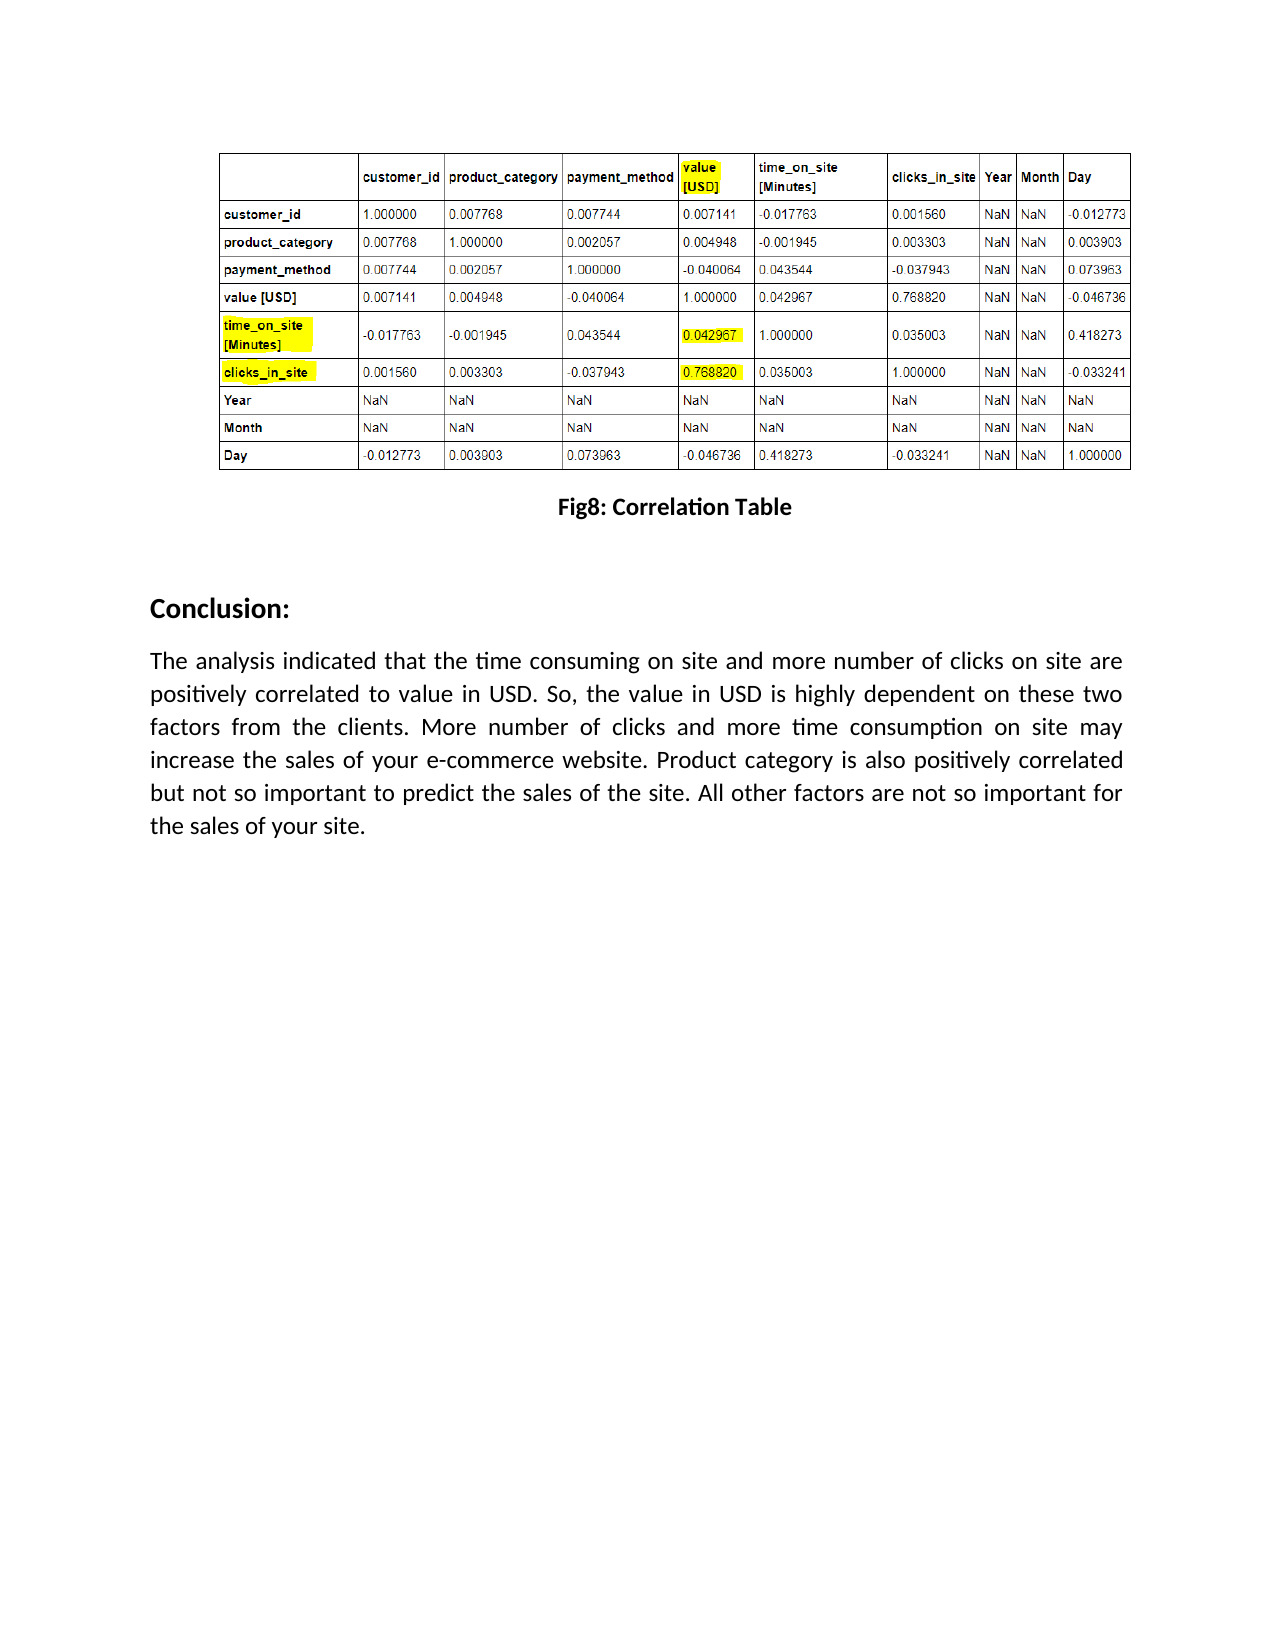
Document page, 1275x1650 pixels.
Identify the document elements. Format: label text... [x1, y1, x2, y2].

text Fig8: Correlation Table [225, 491, 1125, 522]
picture [215, 150, 1135, 473]
text Conclusion: [150, 590, 1125, 626]
text The analysis indicated that the time consuming on site and more number of clicks on site are positively correlated to value in USD. So, the value in USD is highly dependent on these two factors from the clients. More number of clicks and more time consumption on site may increase the sales of your e-commerce website. Product category is also positively correlated but not so important to predict the sales of the site. All other factors are not so important for the sales of your site. [150, 645, 1125, 840]
